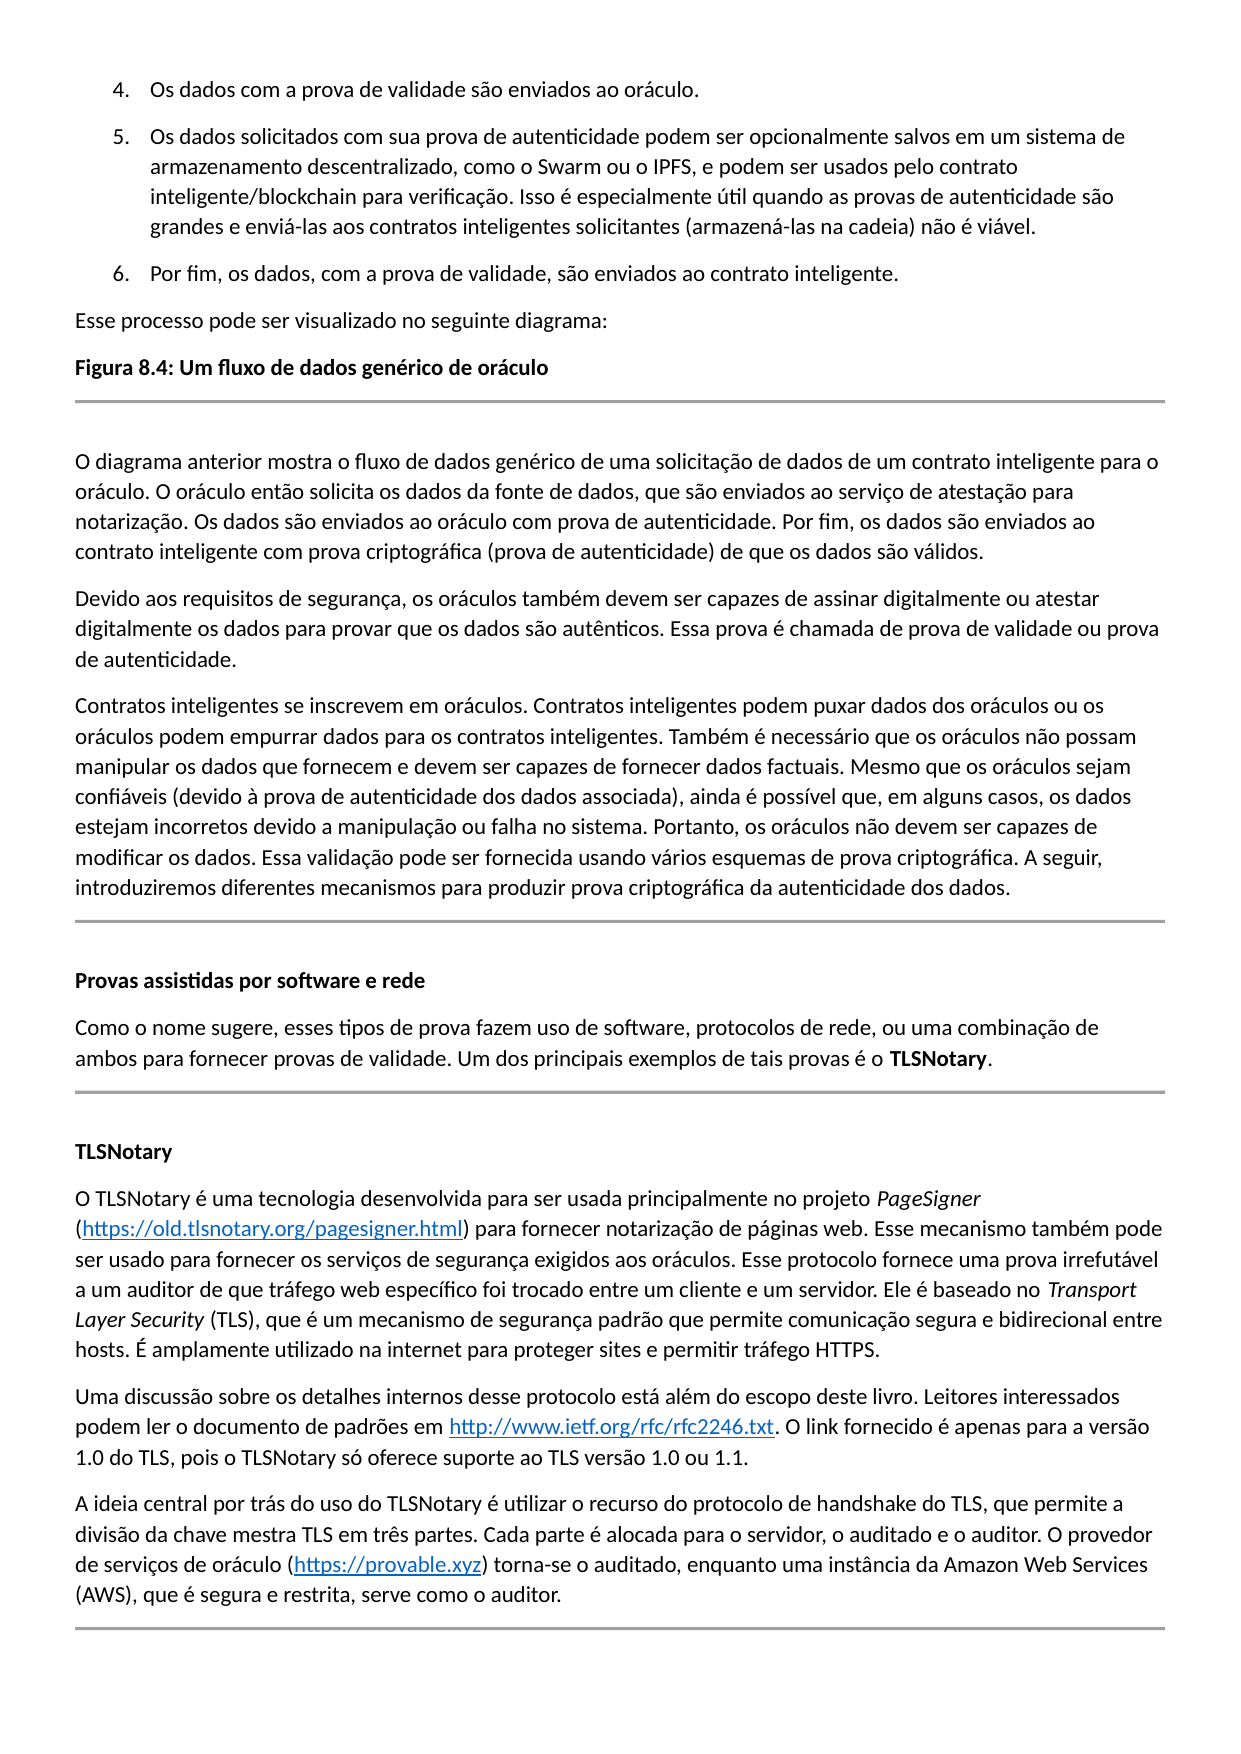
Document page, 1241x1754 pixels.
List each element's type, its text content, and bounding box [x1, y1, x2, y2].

text TLSNotary [75, 1137, 1165, 1166]
text Devido aos requisitos de segurança, os oráculos também devem ser capazes de assinar digitalmente ou atestar digitalmente os dados para provar que os dados são autênticos. Essa prova é chamada de prova de validade ou prova de autenticidade. [75, 584, 1165, 673]
list Por fim, os dados, com a prova de validade, são enviados ao contrato inteligente. [112, 259, 1165, 287]
text Esse processo pode ser visualizado no seguinte diagrama: [75, 306, 1165, 334]
text O diagrama anterior mostra o fluxo de dados genérico de uma solicitação de dados de um contrato inteligente para o oráculo. O oráculo então solicita os dados da fonte de dados, que são enviados ao serviço de atestação para notarização. Os dados são enviados ao oráculo com prova de autenticidade. Por fim, os dados são enviados ao contrato inteligente com prova criptográfica (prova de autenticidade) de que os dados são válidos. [75, 447, 1165, 566]
text Provas assistidas por software e rede [75, 967, 1165, 995]
text Como o nome sugere, esses tipos de prova fazem uso de software, protocolos de rede, ou uma combinação de ambos para fornecer provas de validade. Um dos principais exemplos de tais provas é o TLSNotary. [75, 1013, 1165, 1072]
text Figura 8.4: Um fluxo de dados genérico de oráculo [75, 353, 1165, 381]
text A ideia central por trás do uso do TLSNotary é utilizar o recurso do protocolo de handshake do TLS, que permite a divisão da chave mestra TLS em três partes. Cada parte é alocada para o servidor, o auditado e o auditor. O provedor de serviços de oráculo (https://provable.xyz) torna-se o auditado, enquanto uma instância da Amazon Web Services (AWS), que é segura e restrita, serve como o auditor. [75, 1489, 1165, 1608]
text Uma discussão sobre os detalhes internos desse protocolo está além do escopo deste livro. Leitores interessados podem ler o documento de padrões em http://www.ietf.org/rfc/rfc2246.txt. O link fornecido é apenas para a versão 1.0 do TLS, pois o TLSNotary só oferece suporte ao TLS versão 1.0 ou 1.1. [75, 1382, 1165, 1471]
list Os dados com a prova de validade são enviados ao oráculo. [112, 75, 1165, 103]
text O TLSNotary é uma tecnologia desenvolvida para ser usada principalmente no projeto PageSigner (https://old.tlsnotary.org/pagesigner.html) para fornecer notarização de páginas web. Esse mecanismo também pode ser usado para fornecer os serviços de segurança exigidos aos oráculos. Esse protocolo fornece uma prova irrefutável a um auditor de que tráfego web específico foi trocado entre um cliente e um servidor. Ele é baseado no Transport Layer Security (TLS), que é um mecanismo de segurança padrão que permite comunicação segura e bidirecional entre hosts. É amplamente utilizado na internet para proteger sites e permitir tráfego HTTPS. [75, 1184, 1165, 1363]
text Contratos inteligentes se inscrevem em oráculos. Contratos inteligentes podem puxar dados dos oráculos ou os oráculos podem empurrar dados para os contratos inteligentes. Também é necessário que os oráculos não possam manipular os dados que fornecem e devem ser capazes de fornecer dados factuais. Mesmo que os oráculos sejam confiáveis (devido à prova de autenticidade dos dados associada), ainda é possível que, em alguns casos, os dados estejam incorretos devido a manipulação ou falha no sistema. Portanto, os oráculos não devem ser capazes de modificar os dados. Essa validação pode ser fornecida usando vários esquemas de prova criptográfica. A seguir, introduziremos diferentes mecanismos para produzir prova criptográfica da autenticidade dos dados. [75, 692, 1165, 901]
list Os dados solicitados com sua prova de autenticidade podem ser opcionalmente salvos em um sistema de armazenamento descentralizado, como o Swarm ou o IPFS, e podem ser usados pelo contrato inteligente/blockchain para verificação. Isso é especialmente útil quando as provas de autenticidade são grandes e enviá-las aos contratos inteligentes solicitantes (armazená-las na cadeia) não é viável. [112, 122, 1165, 241]
